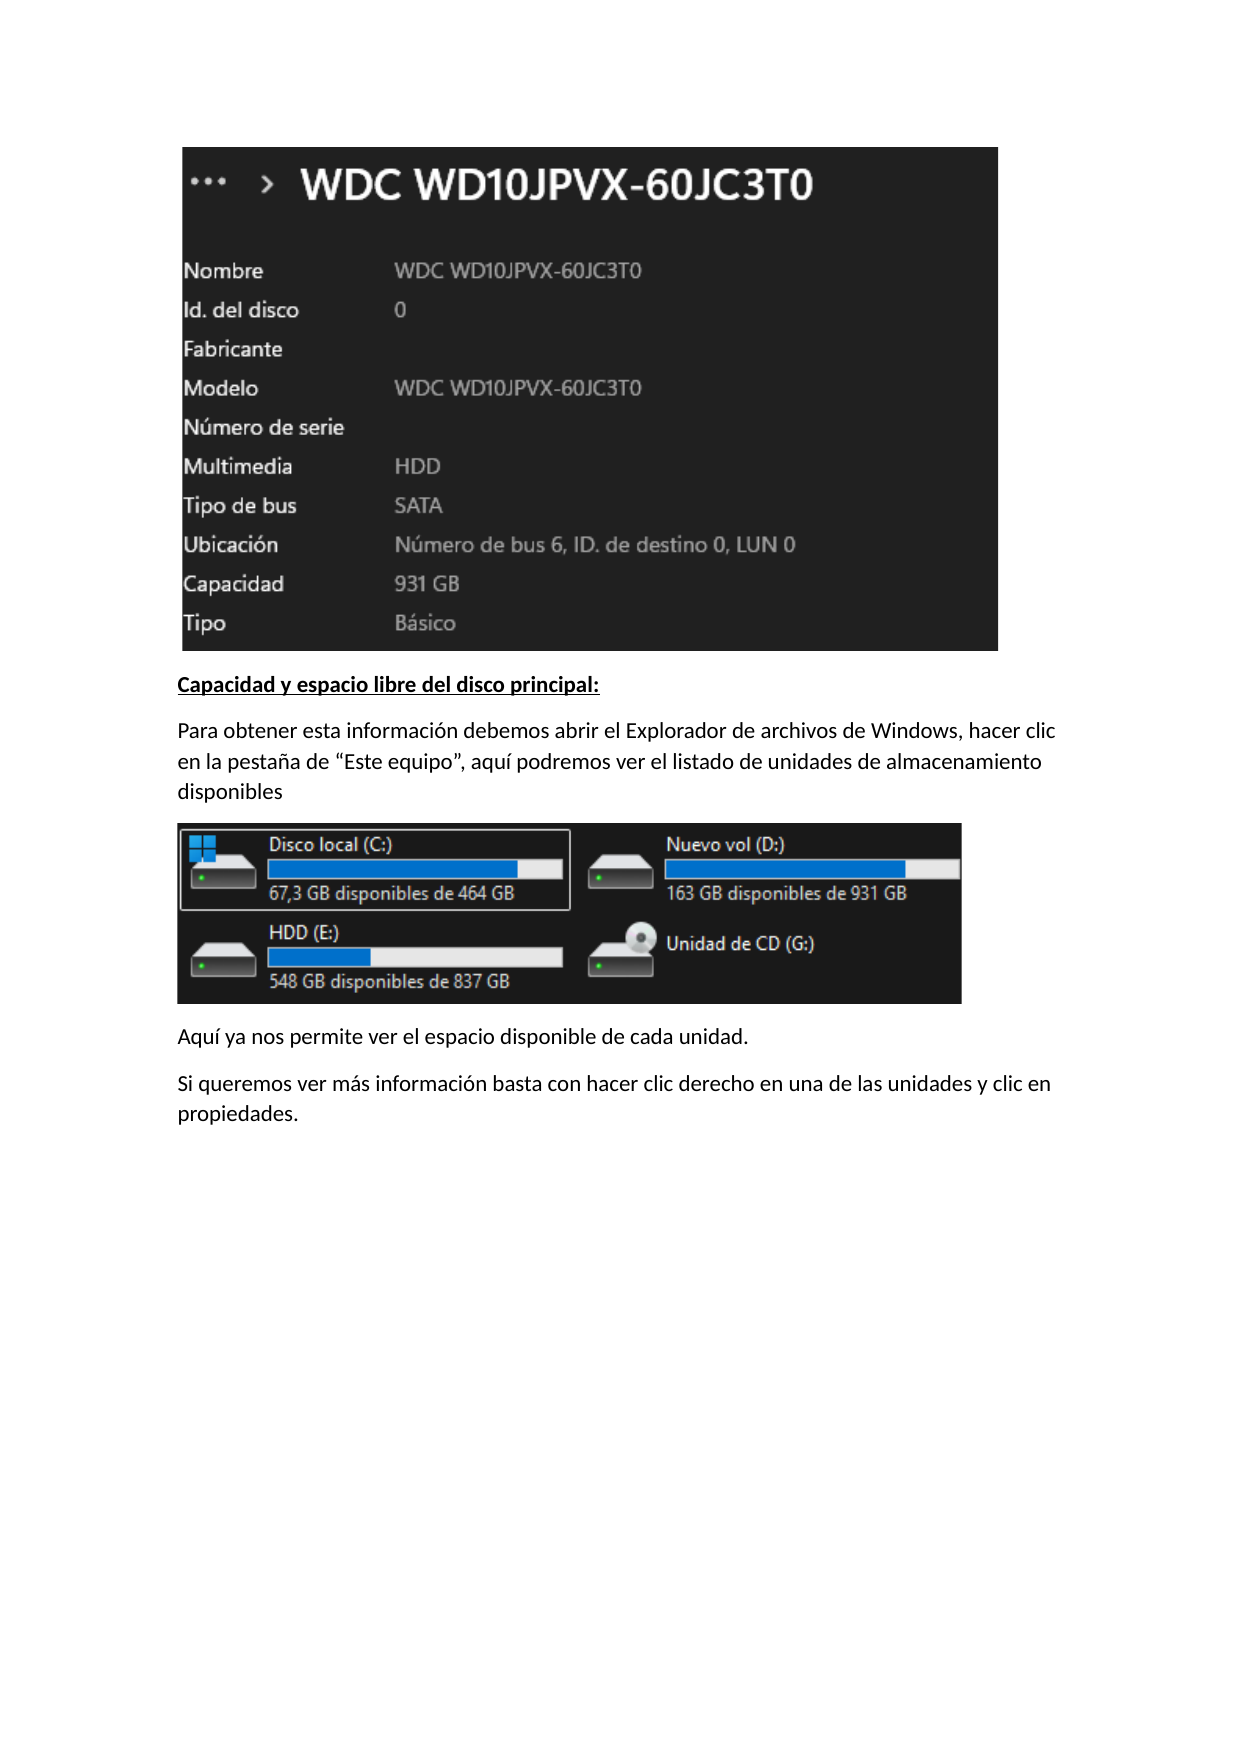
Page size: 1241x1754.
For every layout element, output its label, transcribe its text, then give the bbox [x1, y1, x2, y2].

text Si queremos ver más información basta con hacer clic derecho en una de las unidades y clic en propiedades. [177, 1069, 1063, 1127]
picture [182, 147, 999, 651]
text Aquí ya nos permite ver el espacio disponible de cada unidad. [177, 1022, 1063, 1050]
text Capacidad y espacio libre del disco principal: [177, 670, 1063, 698]
picture [177, 823, 962, 1004]
text Para obtener esta información debemos abrir el Explorador de archivos de Windows, hacer clic en la pestaña de “Este equipo”, aquí podremos ver el listado de unidades de almacenamiento disponibles [177, 717, 1063, 805]
